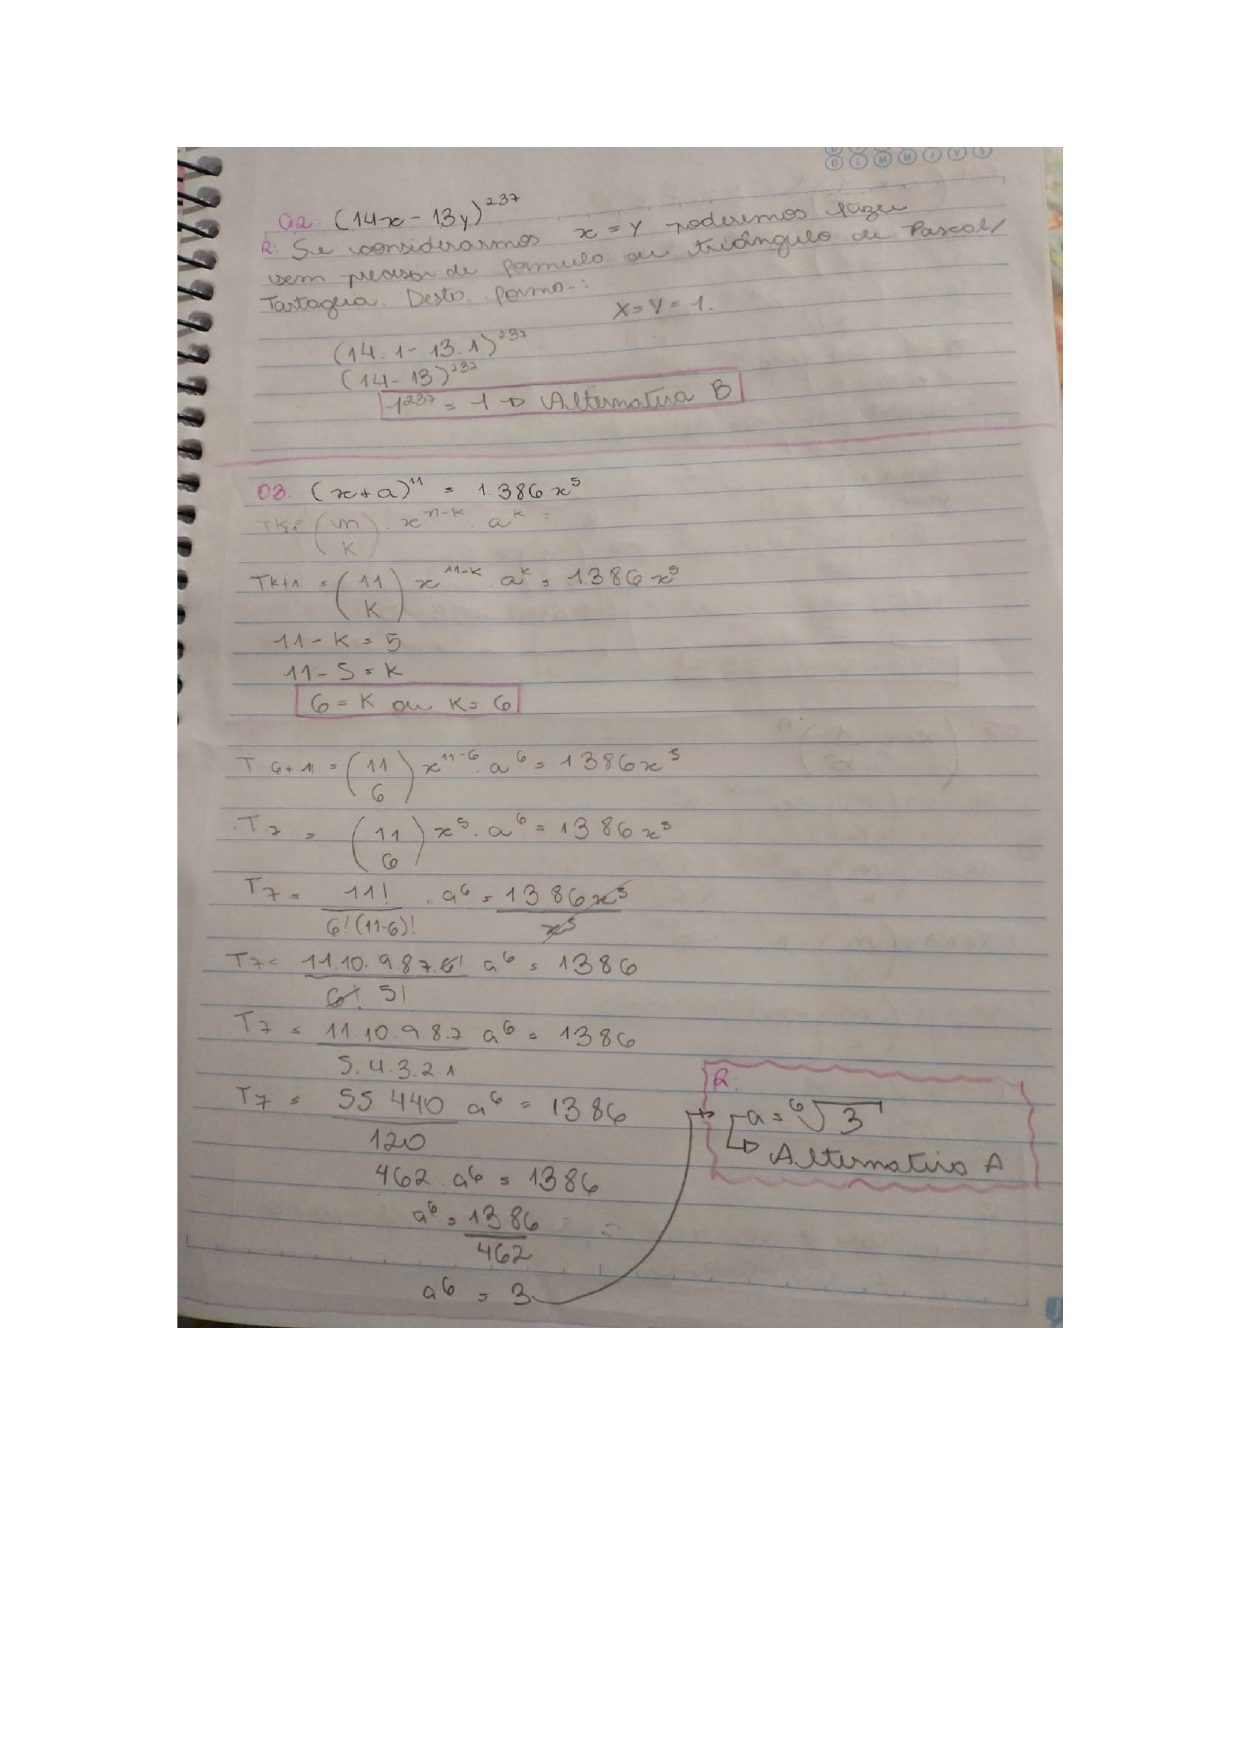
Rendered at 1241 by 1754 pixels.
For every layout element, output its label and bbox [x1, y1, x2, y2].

picture [177, 147, 1063, 1328]
